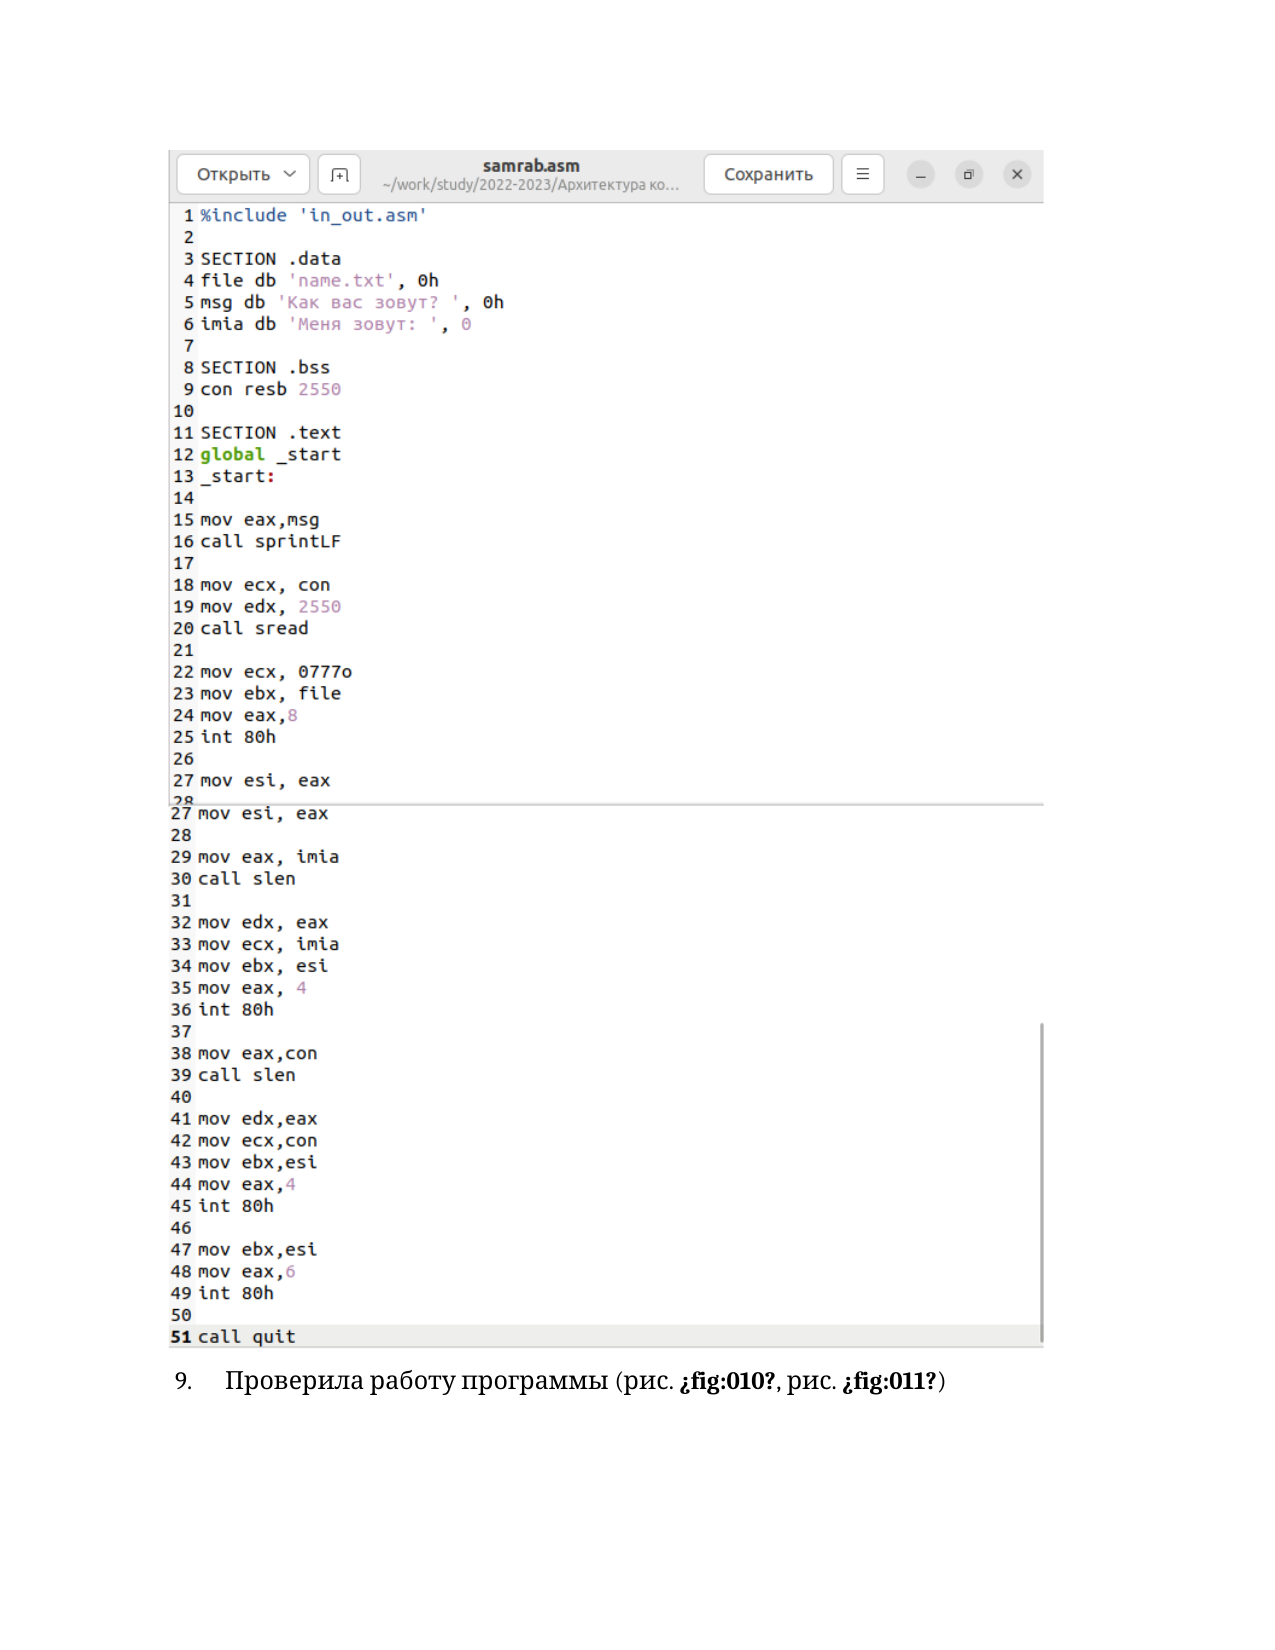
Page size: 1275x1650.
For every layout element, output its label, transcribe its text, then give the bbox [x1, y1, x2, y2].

picture [168, 150, 1044, 1349]
list Проверила работу программы (рис. ¿fig:010?, рис. ¿fig:011?) [175, 1367, 1125, 1396]
